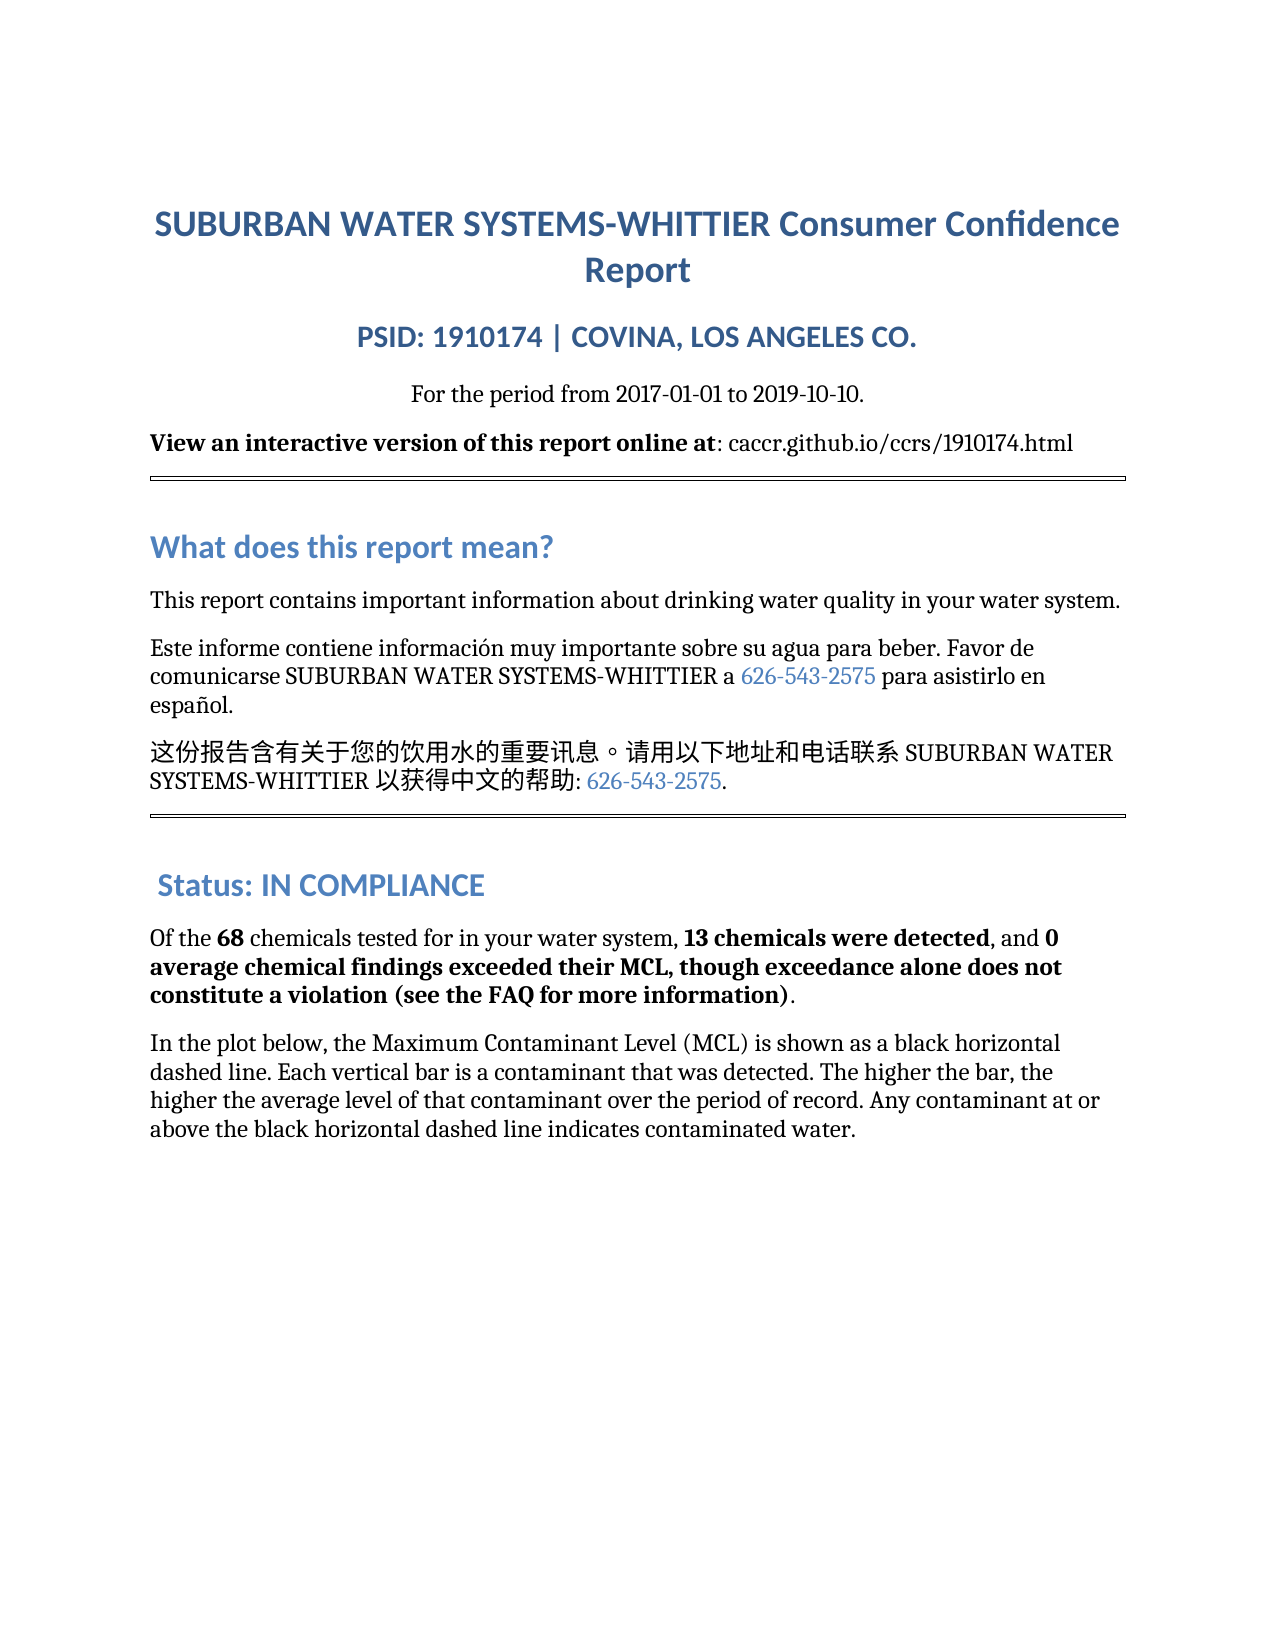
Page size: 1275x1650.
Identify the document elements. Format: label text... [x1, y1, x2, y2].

subtitle What does this report mean? [150, 526, 1125, 567]
text In the plot below, the Maximum Contaminant Level (MCL) is shown as a black horizontal dashed line. Each vertical bar is a contaminant that was detected. The higher the bar, the higher the average level of that contaminant over the period of record. Any contaminant at or above the black horizontal dashed line indicates contaminated water. [150, 1029, 1125, 1144]
subtitle PSID: 1910174 | COVINA, LOS ANGELES CO. [150, 317, 1125, 355]
text Este informe contiene información muy importante sobre su agua para beber. Favor de comunicarse SUBURBAN WATER SYSTEMS-WHITTIER a 626-543-2575 para asistirlo en español. [150, 633, 1125, 720]
text Of the 68 chemicals tested for in your water system, 13 chemicals were detected, and 0 average chemical findings exceeded their MCL, though exceedance alone does not constitute a violation (see the FAQ for more information). [150, 924, 1125, 1010]
text For the period from 2017-01-01 to 2019-10-10. [150, 380, 1125, 408]
title SUBURBAN WATER SYSTEMS-WHITTIER Consumer Confidence Report [150, 200, 1125, 292]
text 这份报告含有关于您的饮用水的重要讯息。请用以下地址和电话联系 SUBURBAN WATER SYSTEMS-WHITTIER 以获得中文的帮助: 626-543-2575. [150, 738, 1125, 796]
subtitle Status: IN COMPLIANCE [150, 864, 1125, 905]
text View an interactive version of this report online at: caccr.github.io/ccrs/1910174.html [150, 429, 1125, 458]
text This report contains important information about drinking water quality in your water system. [150, 586, 1125, 615]
